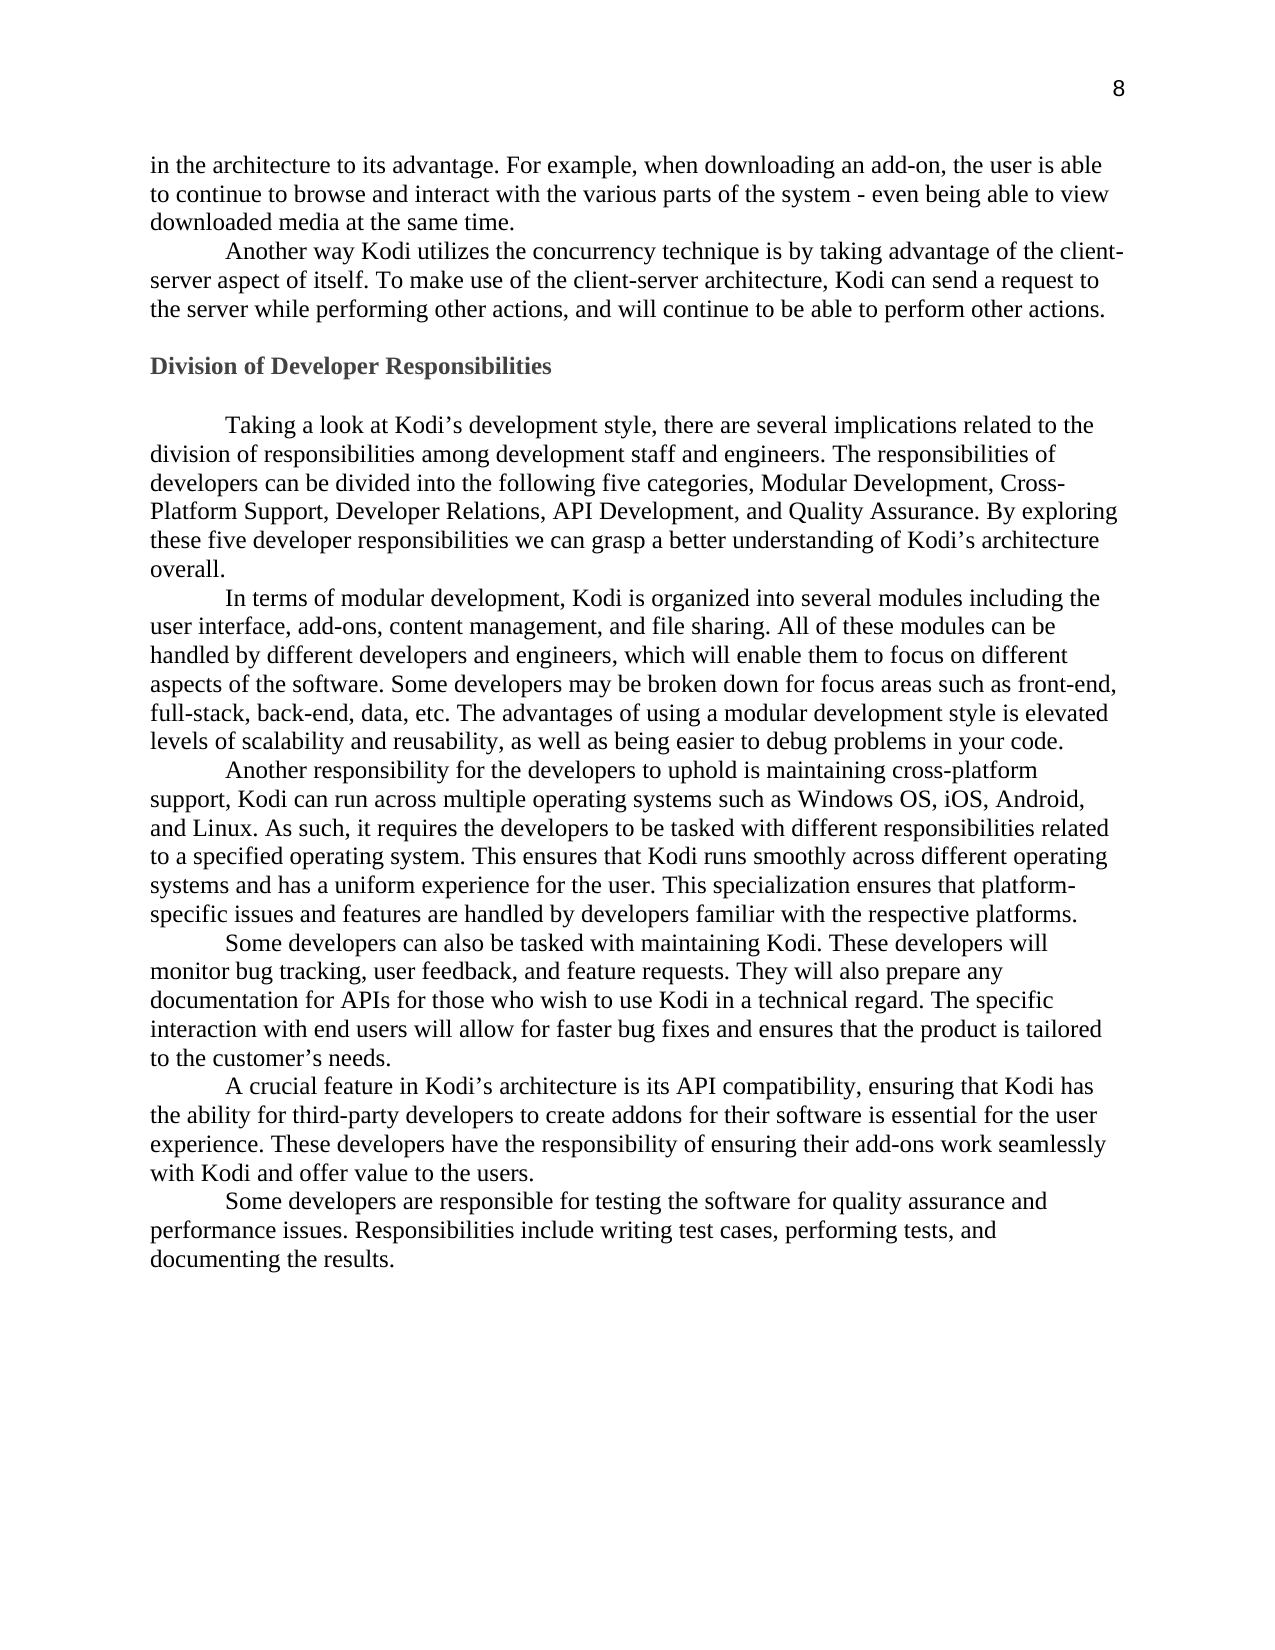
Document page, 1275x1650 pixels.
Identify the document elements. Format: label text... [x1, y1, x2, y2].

text Some developers are responsible for testing the software for quality assurance and performance issues. Responsibilities include writing test cases, performing tests, and documenting the results. [150, 1186, 1125, 1273]
text Some developers can also be tasked with maintaining Kodi. These developers will monitor bug tracking, user feedback, and feature requests. They will also prepare any documentation for APIs for those who wish to use Kodi in a technical regard. The specific interaction with end users will allow for faster bug fixes and ensures that the product is tailored to the customer’s needs. [150, 928, 1125, 1071]
text A crucial feature in Kodi’s architecture is its API compatibility, ensuring that Kodi has the ability for third-party developers to create addons for their software is essential for the user experience. These developers have the responsibility of ensuring their add-ons work seamlessly with Kodi and offer value to the users. [150, 1071, 1125, 1186]
text Another way Kodi utilizes the concurrency technique is by taking advantage of the client-server aspect of itself. To make use of the client-server architecture, Kodi can send a request to the server while performing other actions, and will continue to be able to perform other actions. [150, 236, 1125, 322]
text In terms of modular development, Kodi is organized into several modules including the user interface, add-ons, content management, and file sharing. All of these modules can be handled by different developers and engineers, which will enable them to focus on different aspects of the software. Some developers may be broken down for focus areas such as front-end, full-stack, back-end, data, etc. The advantages of using a modular development style is elevated levels of scalability and reusability, as well as being easier to debug problems in your code. [150, 583, 1125, 755]
text Another responsibility for the developers to uphold is maintaining cross-platform support, Kodi can run across multiple operating systems such as Windows OS, iOS, Android, and Linux. As such, it requires the developers to be tasked with different responsibilities related to a specified operating system. This ensures that Kodi runs smoothly across different operating systems and has a uniform experience for the user. This specialization ensures that platform-specific issues and features are handled by developers familiar with the respective platforms. [150, 755, 1125, 928]
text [150, 150, 1125, 236]
text Taking a look at Kodi’s development style, there are several implications related to the division of responsibilities among development staff and engineers. The responsibilities of developers can be divided into the following five categories, Modular Development, Cross-Platform Support, Developer Relations, API Development, and Quality Assurance. By exploring these five developer responsibilities we can grasp a better understanding of Kodi’s architecture overall. [150, 410, 1125, 583]
subtitle Division of Developer Responsibilities [150, 351, 1125, 380]
